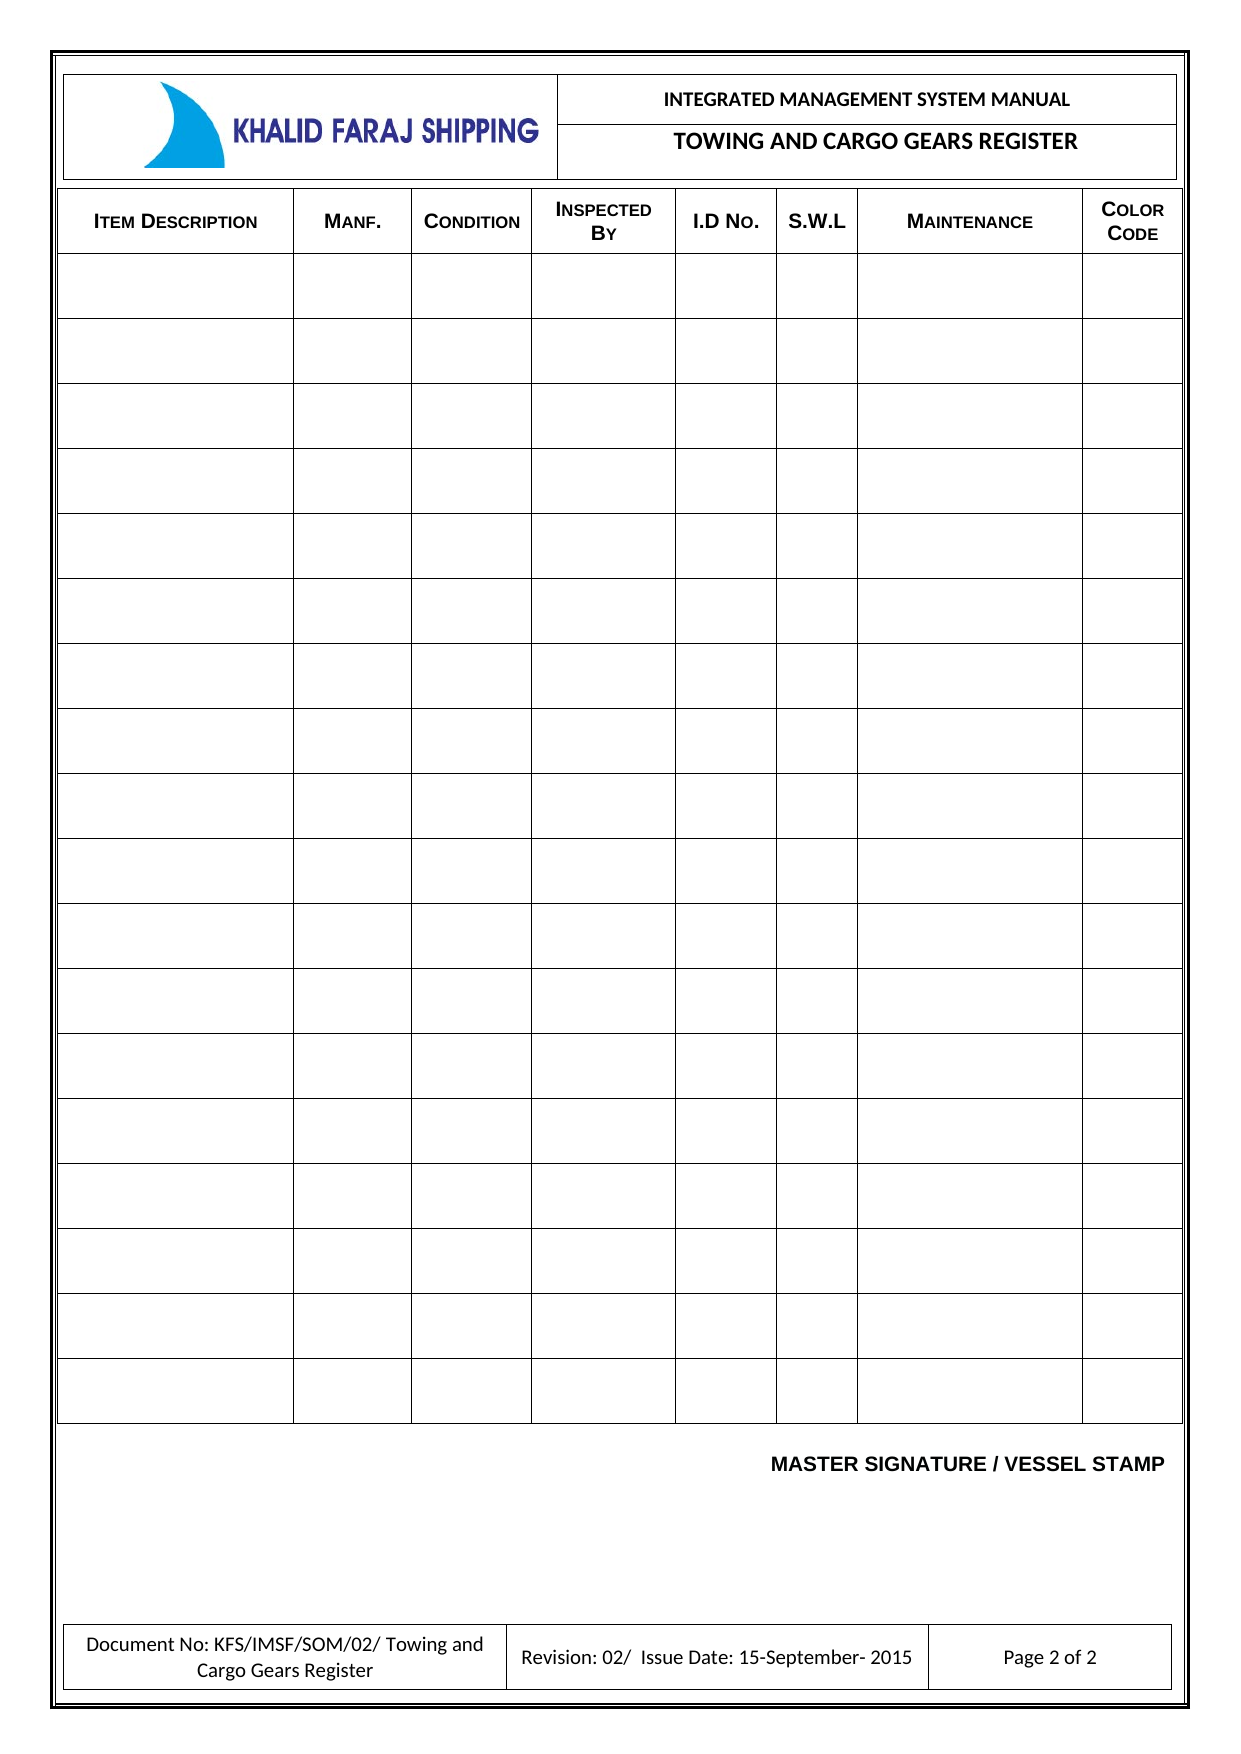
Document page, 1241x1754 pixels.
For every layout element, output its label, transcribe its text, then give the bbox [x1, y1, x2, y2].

table_cell [294, 969, 411, 1032]
table_cell [412, 1034, 531, 1097]
table_cell [58, 254, 293, 317]
table_cell [532, 969, 675, 1032]
table_cell [777, 1034, 857, 1097]
table_cell [676, 384, 776, 447]
table_header S.W.L [777, 189, 857, 252]
table_cell [858, 1034, 1082, 1097]
table_header Inspected By [532, 189, 675, 252]
table_cell [294, 1359, 411, 1422]
table_cell [294, 254, 411, 317]
table_cell [777, 839, 857, 902]
table_cell [294, 839, 411, 902]
table_cell [532, 254, 675, 317]
table_cell [294, 449, 411, 512]
table_cell [412, 969, 531, 1032]
table_cell [676, 1099, 776, 1162]
table_cell [1083, 319, 1182, 382]
table_cell [858, 644, 1082, 707]
table_cell [532, 384, 675, 447]
table_header Maintenance [858, 189, 1082, 252]
table_cell [58, 1359, 293, 1422]
table_cell [1083, 774, 1182, 837]
table_cell [58, 709, 293, 772]
table_cell [777, 384, 857, 447]
table_cell [676, 1294, 776, 1357]
table_cell [676, 319, 776, 382]
table_cell [58, 904, 293, 967]
table_cell [532, 514, 675, 577]
table_cell [858, 1359, 1082, 1422]
table_cell [412, 1359, 531, 1422]
text MASTER SIGNATURE / VESSEL STAMP [75, 1452, 1165, 1476]
table_cell [1083, 1294, 1182, 1357]
table_cell [777, 449, 857, 512]
table_cell [858, 774, 1082, 837]
table_cell [1083, 384, 1182, 447]
picture [143, 81, 539, 168]
table_cell [676, 969, 776, 1032]
table_cell [532, 709, 675, 772]
table_cell [1083, 449, 1182, 512]
table_cell [58, 449, 293, 512]
table_cell [58, 839, 293, 902]
table_cell [412, 709, 531, 772]
table_cell [858, 839, 1082, 902]
table_cell [1083, 1034, 1182, 1097]
table_cell [412, 644, 531, 707]
table_cell [532, 1099, 675, 1162]
table_cell [676, 709, 776, 772]
table_cell [412, 904, 531, 967]
table_cell [1083, 709, 1182, 772]
table_cell [532, 1229, 675, 1292]
table_cell [412, 1099, 531, 1162]
table_cell [294, 579, 411, 642]
table_cell [858, 1294, 1082, 1357]
table_cell [858, 904, 1082, 967]
table_cell [412, 384, 531, 447]
table_cell [777, 774, 857, 837]
table_cell [532, 449, 675, 512]
table_cell [412, 839, 531, 902]
table_cell [294, 1099, 411, 1162]
table_cell [858, 254, 1082, 317]
table_cell [777, 969, 857, 1032]
table_cell [532, 319, 675, 382]
table_cell [676, 1034, 776, 1097]
table_header Color Code [1083, 189, 1182, 252]
table_cell [412, 319, 531, 382]
table_cell [1083, 1099, 1182, 1162]
table_cell [858, 1229, 1082, 1292]
table_cell [294, 904, 411, 967]
table_cell [858, 709, 1082, 772]
table_cell [412, 774, 531, 837]
table_cell [777, 1164, 857, 1227]
table_cell [412, 514, 531, 577]
table_cell [777, 319, 857, 382]
table_cell [1083, 1229, 1182, 1292]
table_cell [676, 774, 776, 837]
table_cell [58, 384, 293, 447]
table_cell [532, 774, 675, 837]
table_cell [676, 1164, 776, 1227]
table_cell [1083, 1359, 1182, 1422]
table_cell [676, 579, 776, 642]
table_cell [294, 644, 411, 707]
table_cell [676, 644, 776, 707]
table_cell [1083, 904, 1182, 967]
table_cell [676, 1229, 776, 1292]
table_cell [1083, 969, 1182, 1032]
table_cell [58, 1034, 293, 1097]
table_cell [532, 1164, 675, 1227]
table_cell [294, 319, 411, 382]
table_cell [294, 1229, 411, 1292]
table_cell [777, 514, 857, 577]
table_cell [858, 1099, 1082, 1162]
table_cell [532, 644, 675, 707]
table_cell [532, 904, 675, 967]
table_cell [676, 449, 776, 512]
table_cell [294, 709, 411, 772]
table_cell [1083, 514, 1182, 577]
table_cell [1083, 579, 1182, 642]
table_cell [294, 774, 411, 837]
table_cell [777, 904, 857, 967]
table_cell [1083, 839, 1182, 902]
table_cell [412, 579, 531, 642]
table_cell [58, 1164, 293, 1227]
table_cell [777, 1294, 857, 1357]
table_header I.D No. [676, 189, 776, 252]
table_cell [412, 1294, 531, 1357]
table_cell [676, 254, 776, 317]
table_cell [532, 579, 675, 642]
table_cell [676, 839, 776, 902]
table_cell [58, 1294, 293, 1357]
table_cell [858, 579, 1082, 642]
table_cell [676, 514, 776, 577]
table_cell [532, 839, 675, 902]
table_cell [532, 1294, 675, 1357]
table_cell [1083, 644, 1182, 707]
table_cell [58, 579, 293, 642]
table_cell [294, 1294, 411, 1357]
table_cell [858, 1164, 1082, 1227]
table_cell [858, 384, 1082, 447]
table_cell [58, 774, 293, 837]
table_cell [412, 1164, 531, 1227]
table_cell [777, 1359, 857, 1422]
table_cell [777, 1229, 857, 1292]
table_cell [58, 514, 293, 577]
table_cell [777, 644, 857, 707]
table_cell [676, 904, 776, 967]
table_cell [1083, 254, 1182, 317]
table_cell [294, 1164, 411, 1227]
table_cell [858, 514, 1082, 577]
table_cell [58, 969, 293, 1032]
table_cell [294, 384, 411, 447]
table_cell [777, 254, 857, 317]
table_cell [858, 969, 1082, 1032]
table_cell [58, 644, 293, 707]
table_cell [532, 1034, 675, 1097]
table_header Item Description [58, 189, 293, 252]
table_cell [58, 319, 293, 382]
table_cell [412, 1229, 531, 1292]
table_cell [58, 1229, 293, 1292]
table_cell [777, 1099, 857, 1162]
table_cell [858, 449, 1082, 512]
table_cell [294, 1034, 411, 1097]
table_cell [412, 449, 531, 512]
table_cell [1083, 1164, 1182, 1227]
table_cell [676, 1359, 776, 1422]
table_cell [58, 1099, 293, 1162]
table_cell [412, 254, 531, 317]
table_cell [294, 514, 411, 577]
table_cell [777, 579, 857, 642]
table_cell [777, 709, 857, 772]
table_header Condition [412, 189, 531, 252]
table_cell [532, 1359, 675, 1422]
table_header Manf. [294, 189, 411, 252]
table_cell [858, 319, 1082, 382]
